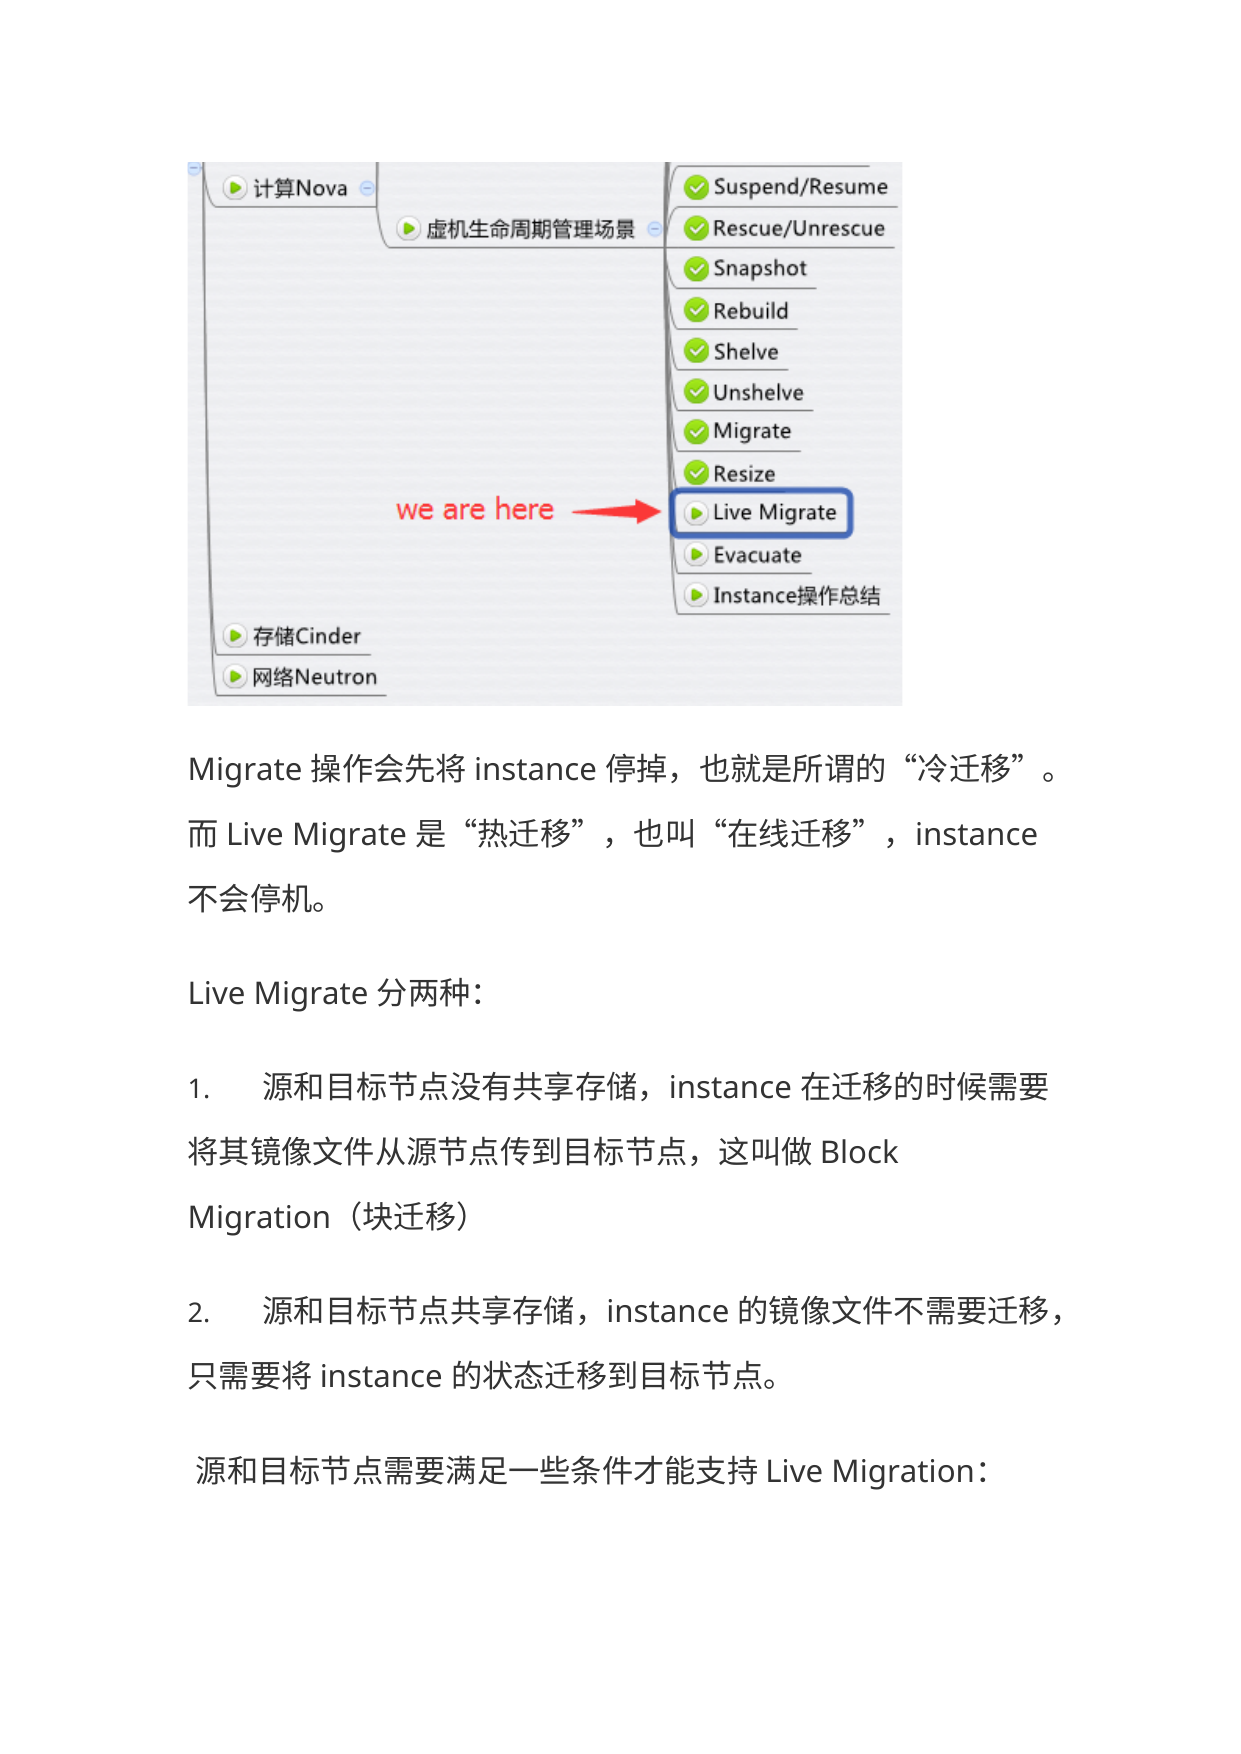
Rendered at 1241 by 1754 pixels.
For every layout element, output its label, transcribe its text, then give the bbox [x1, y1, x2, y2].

list 源和目标节点共享存储，instance 的镜像文件不需要迁移，只需要将 instance 的状态迁移到目标节点。 [187, 1277, 1053, 1407]
picture [187, 162, 903, 706]
text Migrate 操作会先将 instance 停掉，也就是所谓的“冷迁移”。而 Live Migrate 是“热迁移”，也叫“在线迁移”，instance不会停机。 [187, 734, 1053, 929]
list 源和目标节点没有共享存储，instance 在迁移的时候需要将其镜像文件从源节点传到目标节点，这叫做 Block Migration（块迁移） [187, 1052, 1053, 1247]
text 源和目标节点需要满足一些条件才能支持 Live Migration： [187, 1436, 1053, 1501]
text Live Migrate 分两种： [187, 958, 1053, 1023]
